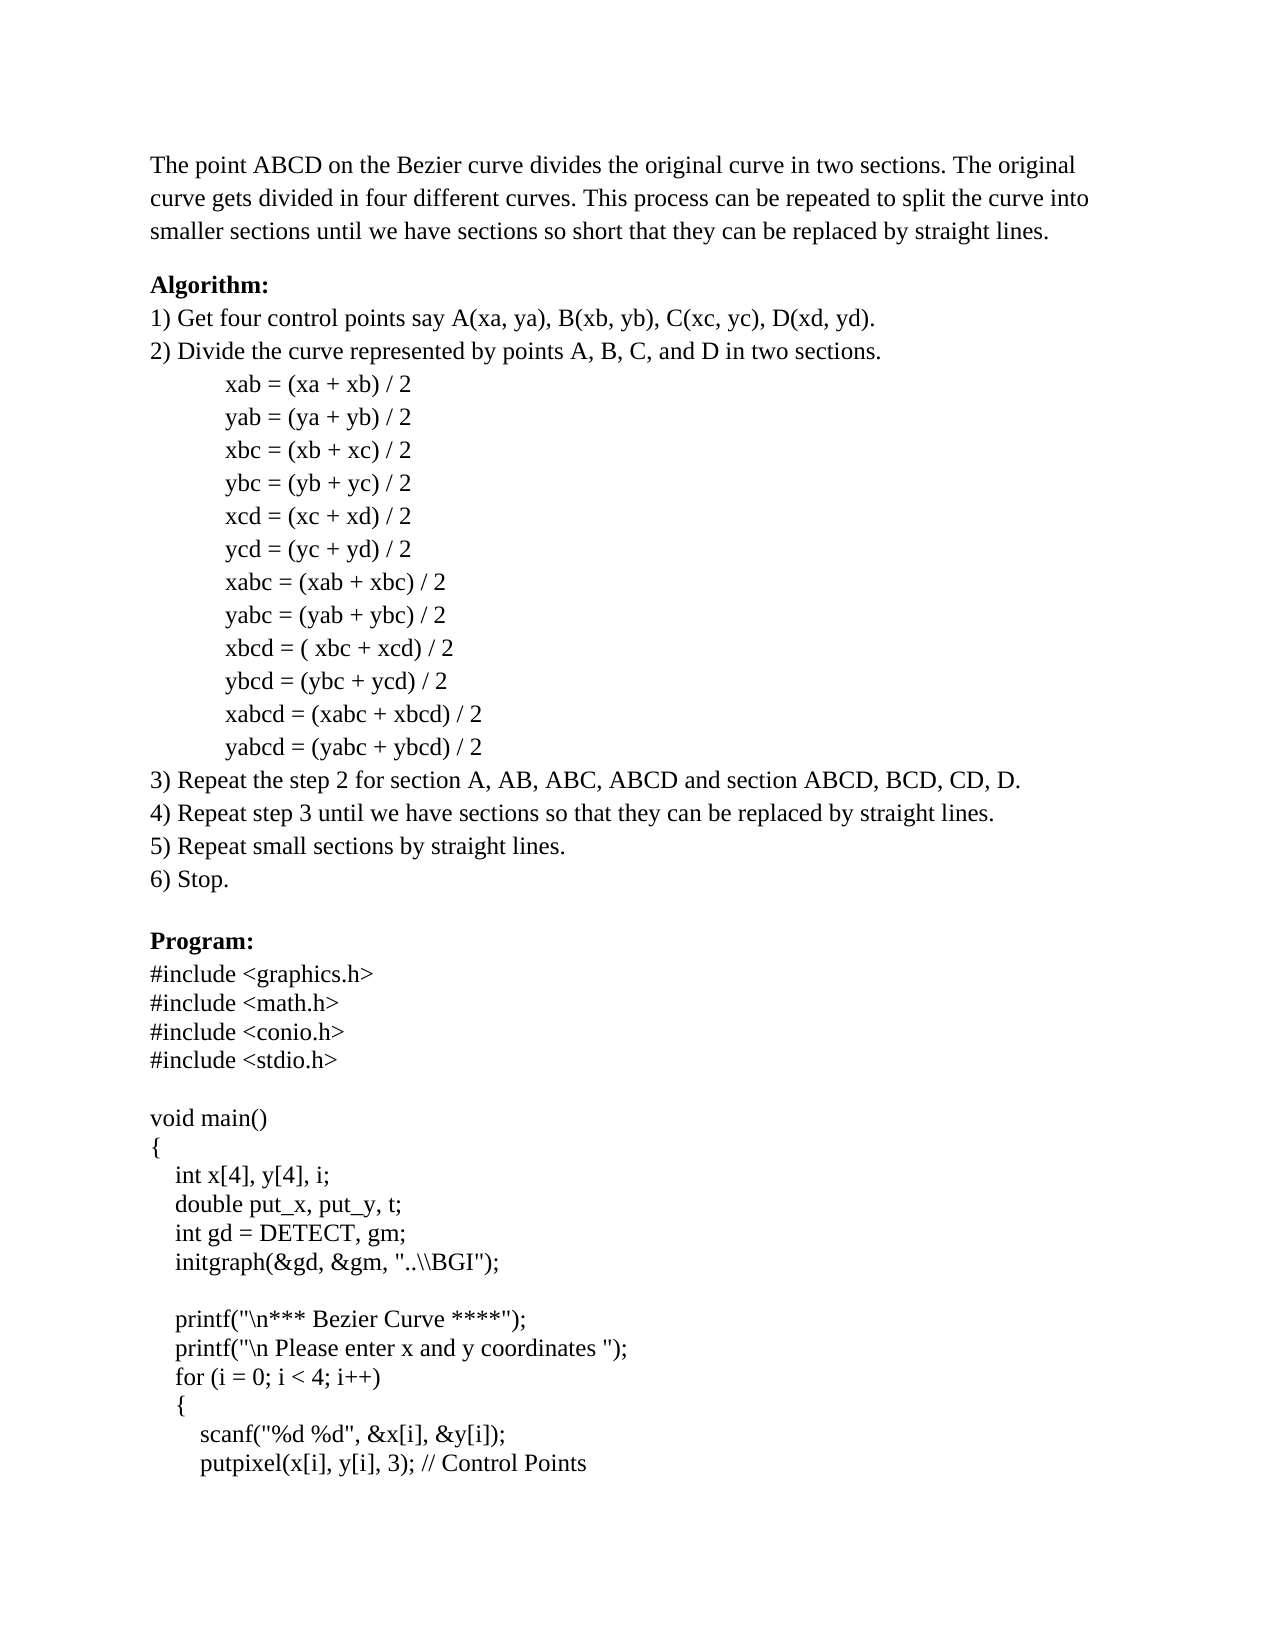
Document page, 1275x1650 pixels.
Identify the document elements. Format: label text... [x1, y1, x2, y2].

text xab = (xa + xb) / 2 [150, 369, 1125, 398]
text ybc = (yb + yc) / 2 [150, 468, 1125, 497]
text { [150, 1132, 1125, 1160]
text 4) Repeat step 3 until we have sections so that they can be replaced by straight lines. [150, 798, 1125, 827]
text Algorithm: [150, 270, 1125, 299]
text xbcd = ( xbc + xcd) / 2 [150, 633, 1125, 662]
text putpixel(x[i], y[i], 3); // Control Points [150, 1448, 1125, 1477]
text int x[4], y[4], i; [150, 1160, 1125, 1189]
text 5) Repeat small sections by straight lines. [150, 831, 1125, 860]
text 6) Stop. [150, 864, 1125, 893]
text void main() [150, 1103, 1125, 1132]
text scanf("%d %d", &x[i], &y[i]); [150, 1419, 1125, 1448]
text The point ABCD on the Bezier curve divides the original curve in two sections. The original curve gets divided in four different curves. This process can be repeated to split the curve into smaller sections until we have sections so short that they can be replaced by straight lines. [150, 150, 1125, 245]
text initgraph(&gd, &gm, "..\\BGI"); [150, 1247, 1125, 1275]
text int gd = DETECT, gm; [150, 1218, 1125, 1247]
text yabcd = (yabc + ybcd) / 2 [150, 732, 1125, 761]
text xbc = (xb + xc) / 2 [150, 435, 1125, 464]
text yabc = (yab + ybc) / 2 [150, 600, 1125, 629]
text xcd = (xc + xd) / 2 [150, 501, 1125, 530]
text printf("\n*** Bezier Curve ****"); [150, 1304, 1125, 1333]
text double put_x, put_y, t; [150, 1189, 1125, 1218]
text 2) Divide the curve represented by points A, B, C, and D in two sections. [150, 336, 1125, 365]
text #include <conio.h> [150, 1017, 1125, 1045]
text ybcd = (ybc + ycd) / 2 [150, 666, 1125, 695]
text #include <graphics.h> [150, 959, 1125, 988]
text #include <stdio.h> [150, 1045, 1125, 1074]
text for (i = 0; i < 4; i++) [150, 1362, 1125, 1390]
text { [150, 1390, 1125, 1419]
text 3) Repeat the step 2 for section A, AB, ABC, ABCD and section ABCD, BCD, CD, D. [150, 765, 1125, 794]
text #include <math.h> [150, 988, 1125, 1017]
text xabcd = (xabc + xbcd) / 2 [150, 699, 1125, 728]
text printf("\n Please enter x and y coordinates "); [150, 1333, 1125, 1362]
text 1) Get four control points say A(xa, ya), B(xb, yb), C(xc, yc), D(xd, yd). [150, 303, 1125, 332]
text xabc = (xab + xbc) / 2 [150, 567, 1125, 596]
text Program: [150, 926, 1125, 955]
text ycd = (yc + yd) / 2 [150, 534, 1125, 563]
text yab = (ya + yb) / 2 [150, 402, 1125, 431]
